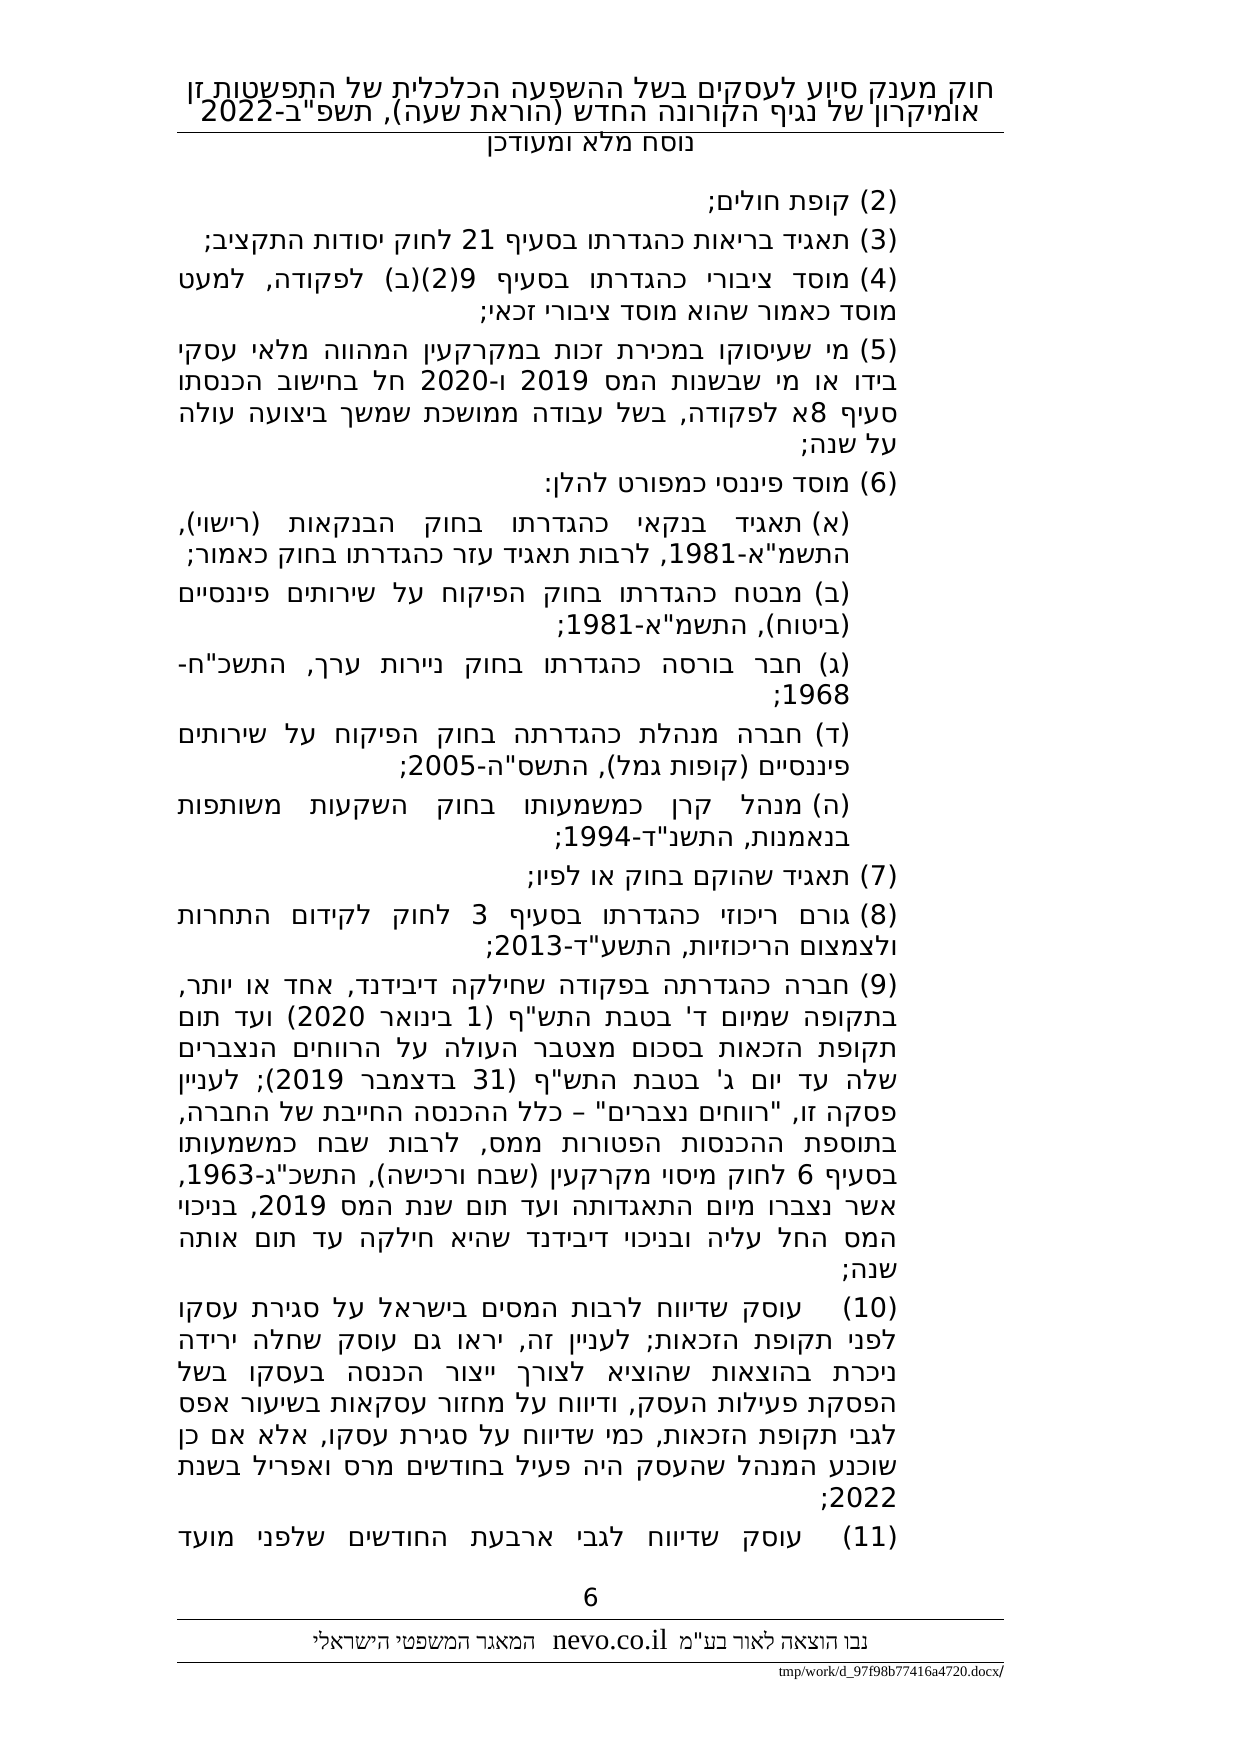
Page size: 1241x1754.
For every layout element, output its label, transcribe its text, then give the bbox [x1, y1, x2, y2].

text (2) קופת חולים; [177, 185, 898, 217]
text (10) עוסק שדיווח לרבות המסים בישראל על סגירת עסקו לפני תקופת הזכאות; לעניין זה, יראו גם עוסק שחלה ירידה ניכרת בהוצאות שהוציא לצורך ייצור הכנסה בעסקו בשל הפסקת פעילות העסק, ודיווח על מחזור עסקאות בשיעור אפס לגבי תקופת הזכאות, כמי שדיווח על סגירת עסקו, אלא אם כן שוכנע המנהל שהעסק היה פעיל בחודשים מרס ואפריל בשנת 2022; [177, 1293, 898, 1514]
text (7) תאגיד שהוקם בחוק או לפיו; [177, 860, 898, 892]
text (ב) מבטח כהגדרתו בחוק הפיקוח על שירותים פיננסיים (ביטוח), התשמ"א-1981; [177, 577, 851, 641]
text (א) תאגיד בנקאי כהגדרתו בחוק הבנקאות (רישוי), התשמ"א-1981, לרבות תאגיד עזר כהגדרתו בחוק כאמור; [177, 507, 851, 570]
text (ג) חבר בורסה כהגדרתו בחוק ניירות ערך, התשכ"ח-1968; [177, 648, 851, 711]
text (3) תאגיד בריאות כהגדרתו בסעיף 21 לחוק יסודות התקציב; [177, 224, 898, 256]
text (ד) חברה מנהלת כהגדרתה בחוק הפיקוח על שירותים פיננסיים (קופות גמל), התשס"ה-2005; [177, 719, 851, 782]
text (4) מוסד ציבורי כהגדרתו בסעיף 9(2)(ב) לפקודה, למעט מוסד כאמור שהוא מוסד ציבורי זכאי; [177, 263, 898, 327]
text (9) חברה כהגדרתה בפקודה שחילקה דיבידנד, אחד או יותר, בתקופה שמיום ד' בטבת התש"ף (1 בינואר 2020) ועד תום תקופת הזכאות בסכום מצטבר העולה על הרווחים הנצברים שלה עד יום ג' בטבת התש"ף (31 בדצמבר 2019); לעניין פסקה זו, "רווחים נצברים" – כלל ההכנסה החייבת של החברה, בתוספת ההכנסות הפטורות ממס, לרבות שבח כמשמעותו בסעיף 6 לחוק מיסוי מקרקעין (שבח ורכישה), התשכ"ג-1963, אשר נצברו מיום התאגדותה ועד תום שנת המס 2019, בניכוי המס החל עליה ובניכוי דיבידנד שהיא חילקה עד תום אותה שנה; [177, 970, 898, 1285]
text (ה) מנהל קרן כמשמעותו בחוק השקעות משותפות בנאמנות, התשנ"ד-1994; [177, 789, 851, 852]
text (6) מוסד פיננסי כמפורט להלן: [177, 468, 898, 499]
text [177, 1521, 898, 1553]
text (8) גורם ריכוזי כהגדרתו בסעיף 3 לחוק לקידום התחרות ולצמצום הריכוזיות, התשע"ד-2013; [177, 899, 898, 962]
text (5) מי שעיסוקו במכירת זכות במקרקעין המהווה מלאי עסקי בידו או מי שבשנות המס 2019 ו-2020 חל בחישוב הכנסתו סעיף 8א לפקודה, בשל עבודה ממושכת שמשך ביצועה עולה על שנה; [177, 334, 898, 460]
